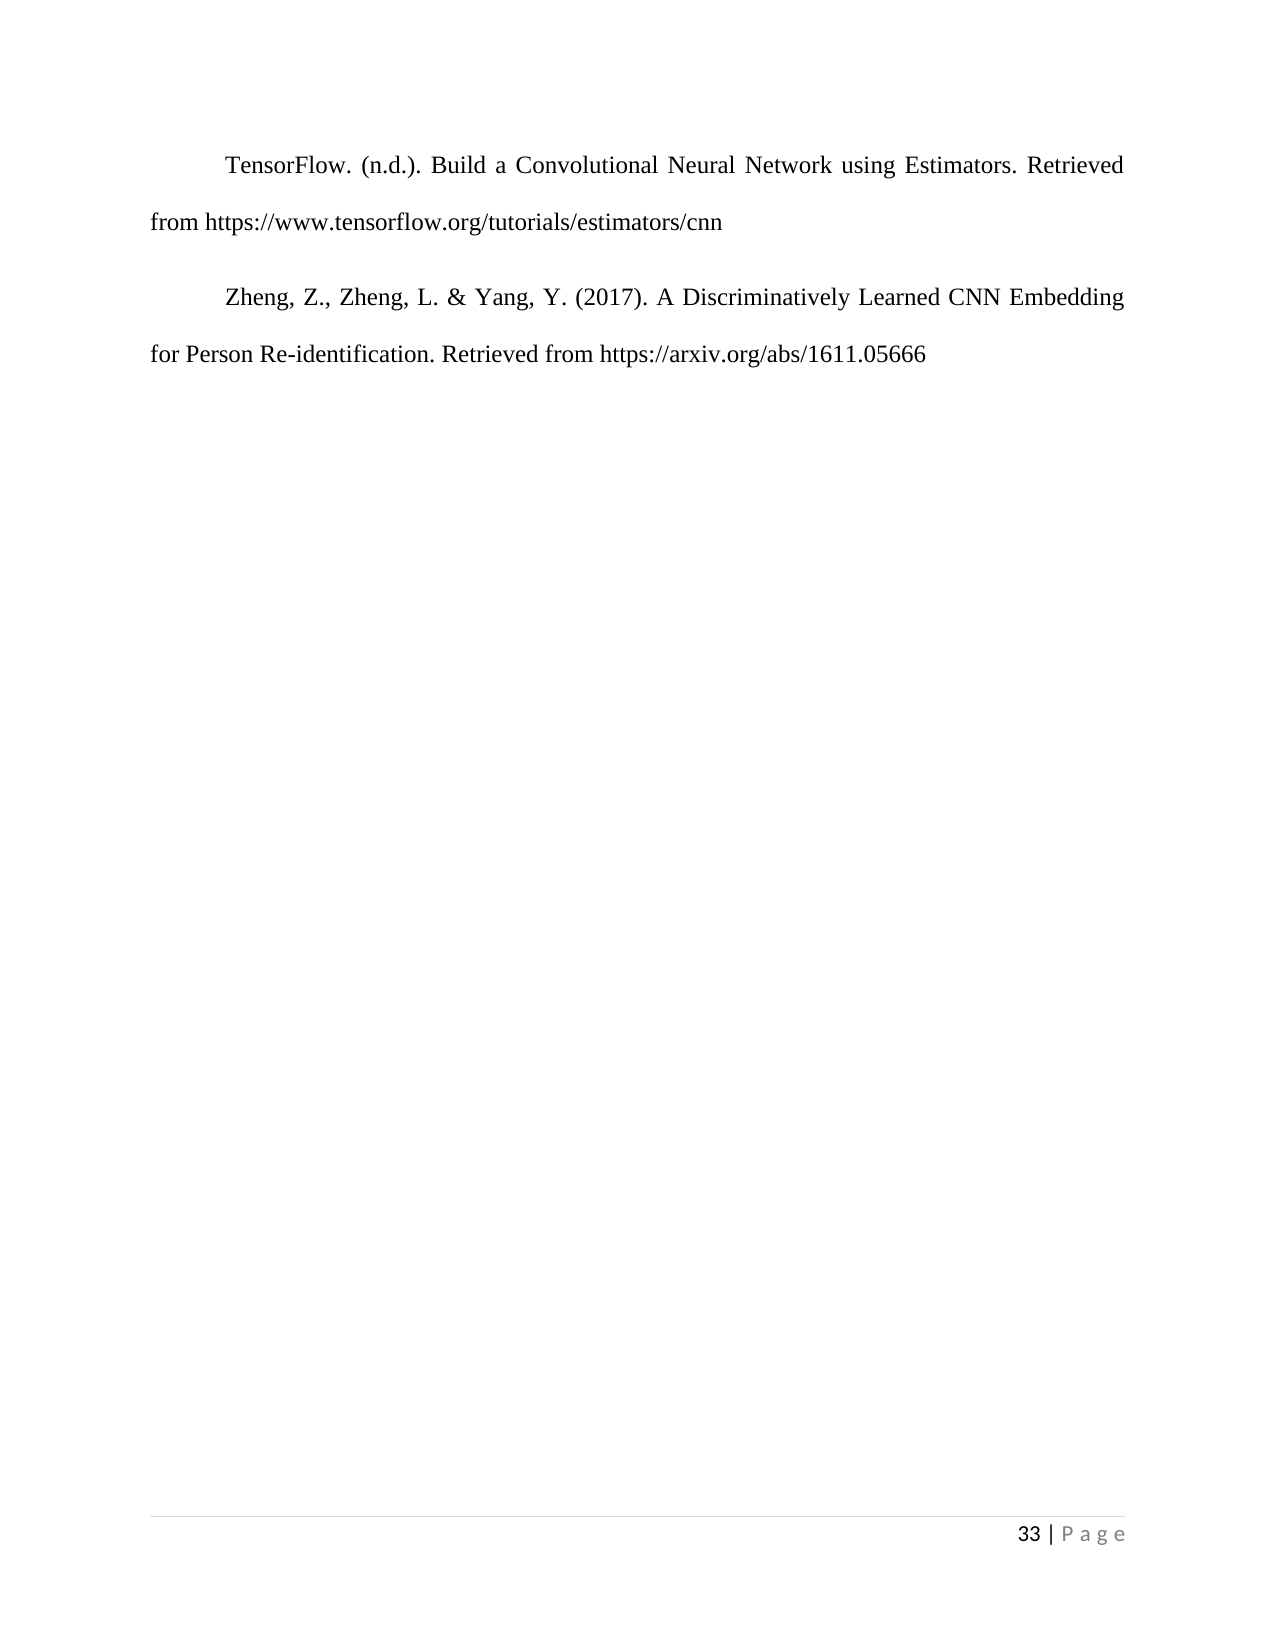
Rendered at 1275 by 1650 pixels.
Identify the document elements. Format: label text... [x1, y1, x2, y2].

text Zheng, Z., Zheng, L. & Yang, Y. (2017). A Discriminatively Learned CNN Embedding for Person Re-identification. Retrieved from https://arxiv.org/abs/1611.05666 [150, 282, 1125, 368]
text TensorFlow. (n.d.). Build a Convolutional Neural Network using Estimators. Retrieved from https://www.tensorflow.org/tutorials/estimators/cnn [150, 150, 1125, 236]
